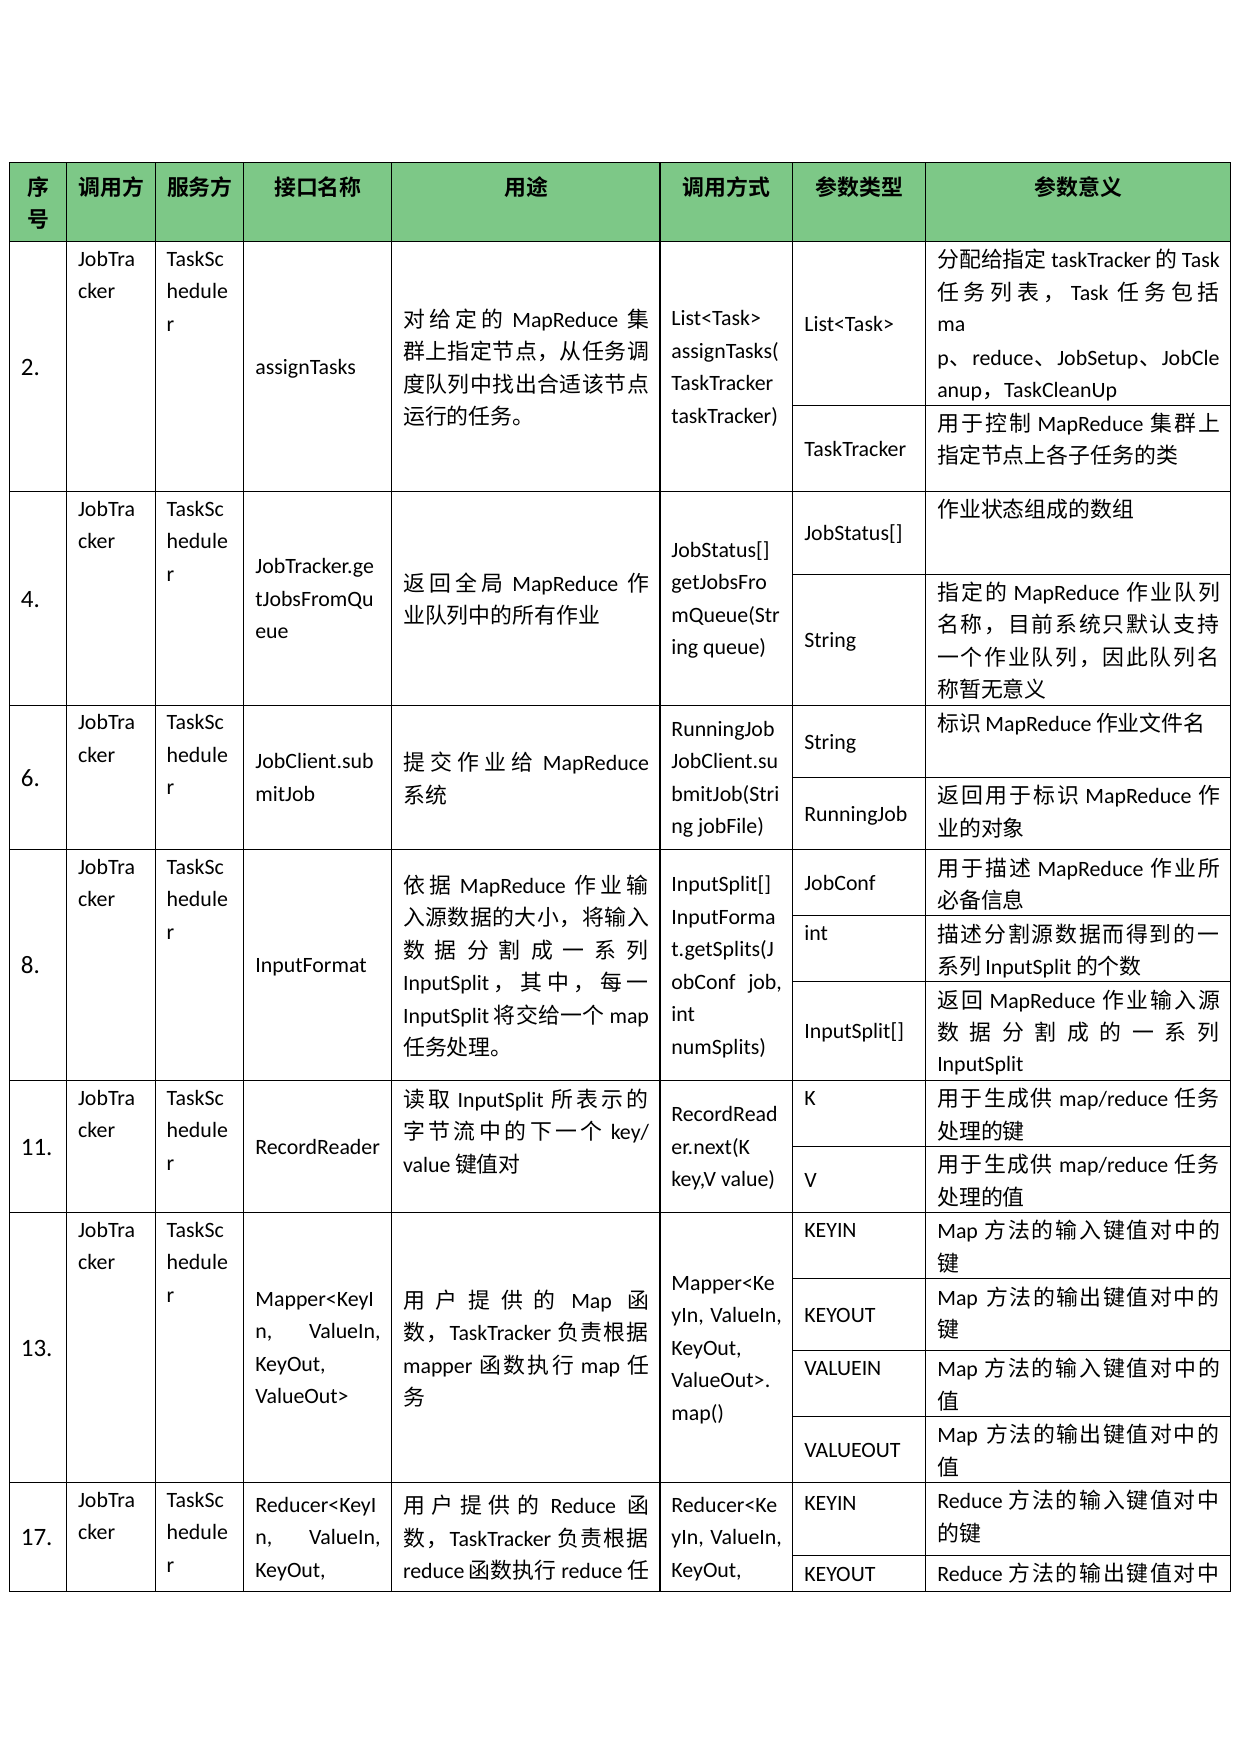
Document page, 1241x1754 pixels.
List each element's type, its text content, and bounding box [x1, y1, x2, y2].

table_cell JobTracker [67, 492, 155, 704]
table_cell 读取InputSplit所表示的字节流中的下一个key/value键值对 [392, 1081, 659, 1212]
table_cell TaskTracker [793, 406, 925, 491]
table_cell Reduce方法的输出键值对中的键 [926, 1556, 1230, 1591]
table_cell List<Task> assignTasks(TaskTracker taskTracker) [661, 242, 792, 491]
table_cell KEYOUT [793, 1556, 925, 1591]
table_header 接口名称 [244, 163, 391, 241]
table_header 服务方 [156, 163, 243, 241]
table_cell 用于描述MapReduce作业所必备信息 [926, 850, 1230, 915]
table_cell assignTasks [244, 242, 391, 491]
table_cell KEYIN [793, 1213, 925, 1278]
table_cell 用于控制MapReduce集群上指定节点上各子任务的类 [926, 406, 1230, 491]
table_cell RunningJob JobClient.submitJob(String jobFile) [661, 706, 792, 849]
table_cell 用户提供的Map函数，TaskTracker负责根据mapper函数执行map任务 [392, 1213, 659, 1482]
table_cell JobTracker [67, 1213, 155, 1482]
table_cell KEYOUT [793, 1279, 925, 1350]
table_cell String [793, 706, 925, 777]
table_cell List<Task> [793, 242, 925, 404]
table_cell JobTracker [67, 850, 155, 1080]
table_cell 返回全局MapReduce作业队列中的所有作业 [392, 492, 659, 704]
table_cell int [793, 916, 925, 981]
table_cell Reducer<KeyIn, ValueIn, KeyOut, ValueOut> [244, 1483, 391, 1591]
table_cell 返回MapReduce作业输入源数据分割成的一系列InputSplit [926, 982, 1230, 1080]
table_cell Map 方法的输出键值对中的值 [926, 1417, 1230, 1482]
table_cell TaskScheduler [156, 706, 243, 849]
table_cell 用于生成供map/reduce任务处理的值 [926, 1147, 1230, 1212]
table_header 参数类型 [793, 163, 925, 241]
table_cell [10, 1213, 66, 1482]
table_cell RecordReader.next(K key,V value) [661, 1081, 792, 1212]
table_cell Mapper<KeyIn, ValueIn, KeyOut, ValueOut>.map() [661, 1213, 792, 1482]
table_header 调用方式 [661, 163, 792, 241]
table_cell InputSplit[] InputFormat.getSplits(JobConf job, int numSplits) [661, 850, 792, 1080]
table_cell JobStatus[] getJobsFromQueue(String queue) [661, 492, 792, 704]
table_cell InputFormat [244, 850, 391, 1080]
table_cell 返回用于标识MapReduce作业的对象 [926, 778, 1230, 849]
table_cell TaskScheduler [156, 1483, 243, 1591]
table_header 用途 [392, 163, 659, 241]
table_cell Reduce方法的输入键值对中的键 [926, 1483, 1230, 1555]
table_cell RecordReader [244, 1081, 391, 1212]
table_cell Map方法的输入键值对中的值 [926, 1351, 1230, 1416]
table_cell 作业状态组成的数组 [926, 492, 1230, 573]
table_cell V [793, 1147, 925, 1212]
table_cell [10, 242, 66, 491]
table_header 参数意义 [926, 163, 1230, 241]
table_cell [10, 850, 66, 1080]
table_cell 描述分割源数据而得到的一系列InputSplit的个数 [926, 916, 1230, 981]
table_cell K [793, 1081, 925, 1146]
table_cell InputSplit[] [793, 982, 925, 1080]
table_cell TaskScheduler [156, 1213, 243, 1482]
table_cell JobStatus[] [793, 492, 925, 573]
table_cell JobClient.submitJob [244, 706, 391, 849]
table_cell Map 方法的输出键值对中的键 [926, 1279, 1230, 1350]
table_cell 分配给指定taskTracker的Task任务列表，Task任务包括map、reduce、JobSetup、JobCleanup，TaskCleanUp [926, 242, 1230, 404]
table_cell 对给定的MapReduce集群上指定节点，从任务调度队列中找出合适该节点运行的任务。 [392, 242, 659, 491]
table_cell 标识MapReduce作业文件名 [926, 706, 1230, 777]
table_cell KEYIN [793, 1483, 925, 1555]
table_cell [10, 706, 66, 849]
table_cell JobConf [793, 850, 925, 915]
table_cell JobTracker [67, 1483, 155, 1591]
table_cell 用户提供的Reduce函数，TaskTracker负责根据reduce函数执行reduce任务 [392, 1483, 659, 1591]
table_cell [10, 1483, 66, 1591]
table_header 调用方 [67, 163, 155, 241]
table_cell Mapper<KeyIn, ValueIn, KeyOut, ValueOut> [244, 1213, 391, 1482]
table_cell Reducer<KeyIn, ValueIn, KeyOut, ValueOut>.reduce() [661, 1483, 792, 1591]
table_cell RunningJob [793, 778, 925, 849]
table_cell TaskScheduler [156, 492, 243, 704]
table_cell 提交作业给MapReduce系统 [392, 706, 659, 849]
table_header 序号 [10, 163, 66, 241]
table_cell [10, 1081, 66, 1212]
table_cell JobTracker [67, 242, 155, 491]
table_cell TaskScheduler [156, 850, 243, 1080]
table_cell VALUEOUT [793, 1417, 925, 1482]
table_cell JobTracker [67, 706, 155, 849]
table_cell VALUEIN [793, 1351, 925, 1416]
table_cell JobTracker [67, 1081, 155, 1212]
table_cell [10, 492, 66, 704]
table_cell TaskScheduler [156, 242, 243, 491]
table_cell 依据MapReduce作业输入源数据的大小，将输入数据分割成一系列InputSplit，其中，每一InputSplit将交给一个map任务处理。 [392, 850, 659, 1080]
table_cell String [793, 575, 925, 704]
table_cell 用于生成供map/reduce任务处理的键 [926, 1081, 1230, 1146]
table_cell JobTracker.getJobsFromQueue [244, 492, 391, 704]
table_cell TaskScheduler [156, 1081, 243, 1212]
table_cell Map方法的输入键值对中的键 [926, 1213, 1230, 1278]
table_cell 指定的MapReduce作业队列名称，目前系统只默认支持一个作业队列，因此队列名称暂无意义 [926, 575, 1230, 704]
